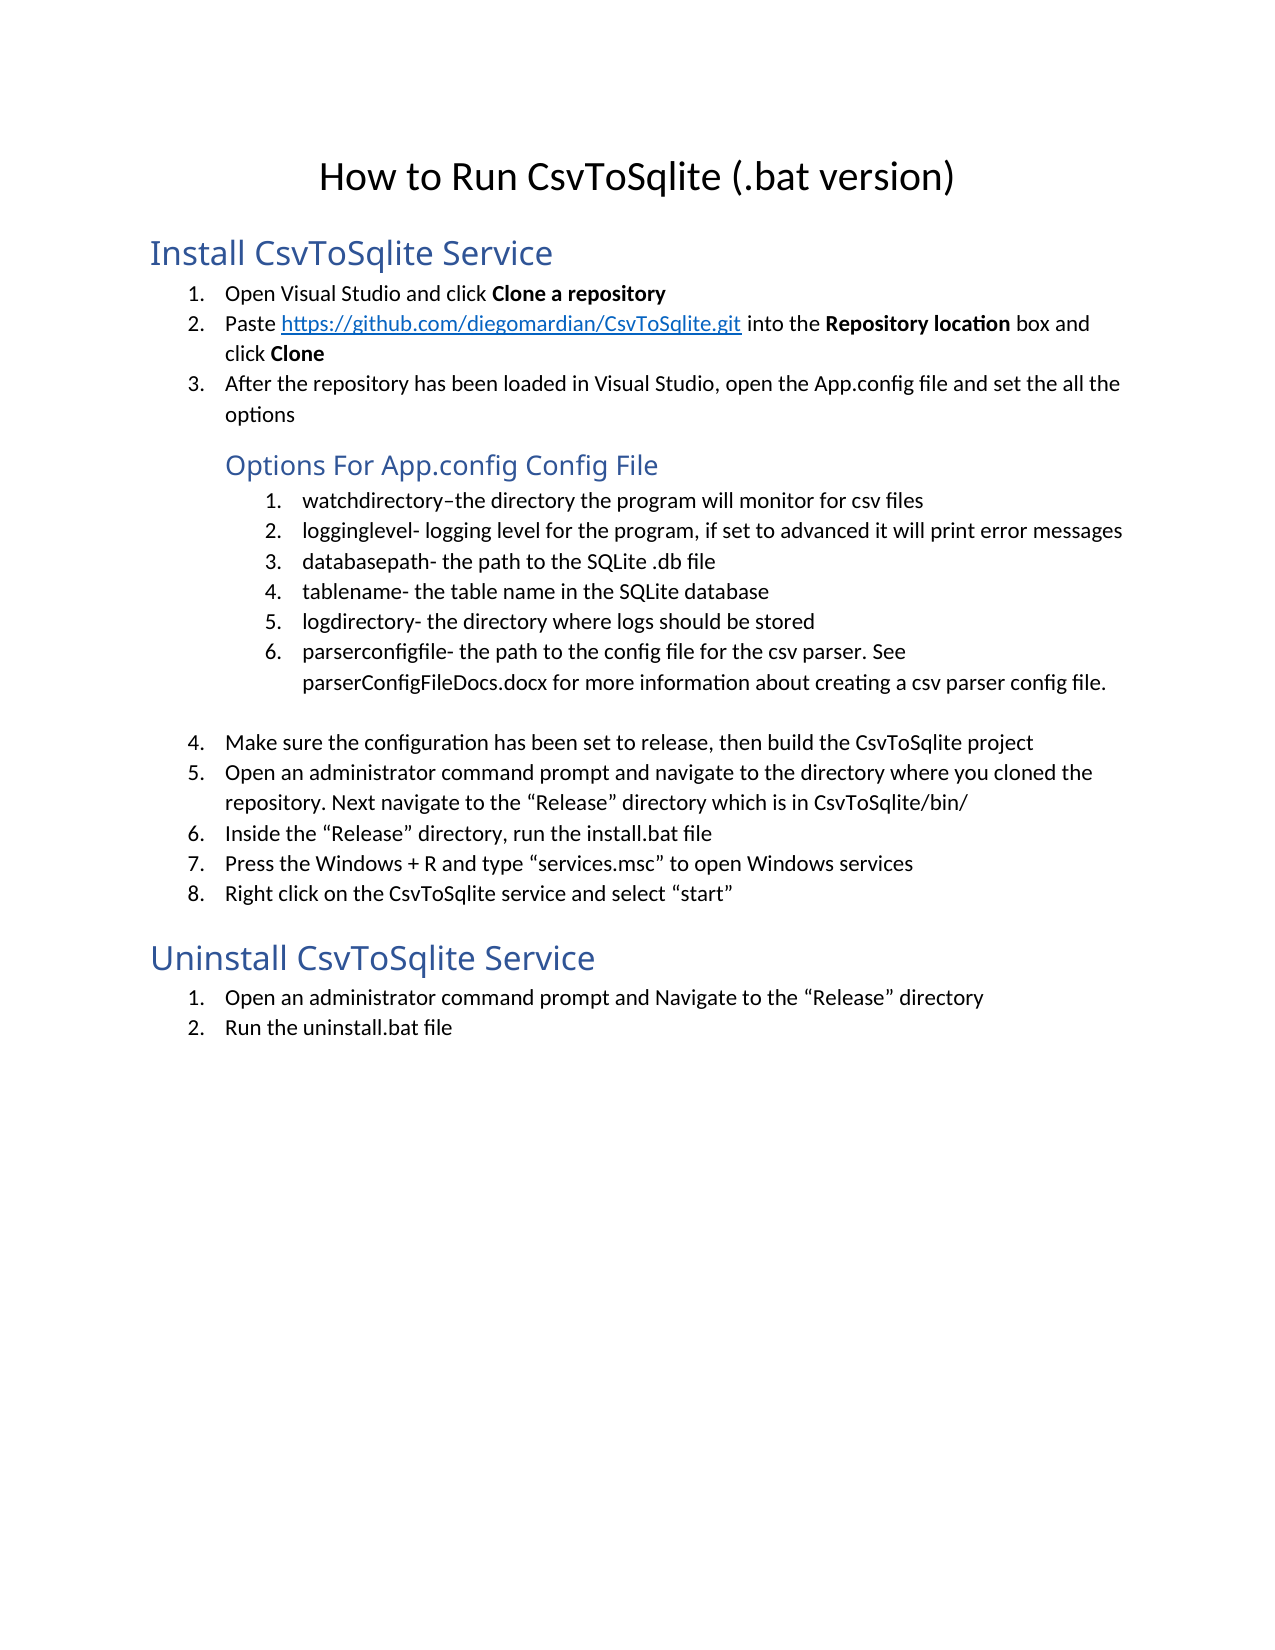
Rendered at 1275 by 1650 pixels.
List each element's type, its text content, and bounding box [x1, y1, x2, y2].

list Paste https://github.com/diegomardian/CsvToSqlite.git into the Repository location box and click Clone [187, 309, 1125, 367]
list Make sure the configuration has been set to release, then build the CsvToSqlite project [187, 728, 1125, 756]
list parserconfigfile- the path to the config file for the csv parser. See parserConfigFileDocs.docx for more information about creating a csv parser config file. [264, 637, 1125, 696]
subtitle Uninstall CsvToSqlite Service [150, 934, 1125, 980]
subtitle Options For App.config Config File [187, 447, 1125, 483]
list logdirectory- the directory where logs should be stored [264, 607, 1125, 635]
list After the repository has been loaded in Visual Studio, open the App.config file and set the all the options [187, 369, 1125, 428]
list logginglevel- logging level for the program, if set to advanced it will print error messages [264, 517, 1125, 544]
list Press the Windows + R and type “services.msc” to open Windows services [187, 849, 1125, 877]
list Inside the “Release” directory, run the install.bat file [187, 819, 1125, 847]
list tablename- the table name in the SQLite database [264, 577, 1125, 605]
list watchdirectory–the directory the program will monitor for csv files [264, 486, 1125, 514]
list Open an administrator command prompt and navigate to the directory where you cloned the repository. Next navigate to the “Release” directory which is in CsvToSqlite/bin/ [187, 758, 1125, 816]
list Right click on the CsvToSqlite service and select “start” [187, 879, 1125, 907]
list Open an administrator command prompt and Navigate to the “Release” directory [187, 983, 1125, 1011]
text How to Run CsvToSqlite (.bat version) [150, 150, 1125, 201]
list Run the uninstall.bat file [187, 1013, 1125, 1041]
list Open Visual Studio and click Clone a repository [187, 279, 1125, 307]
list databasepath- the path to the SQLite .db file [264, 547, 1125, 575]
subtitle Install CsvToSqlite Service [150, 230, 1125, 275]
